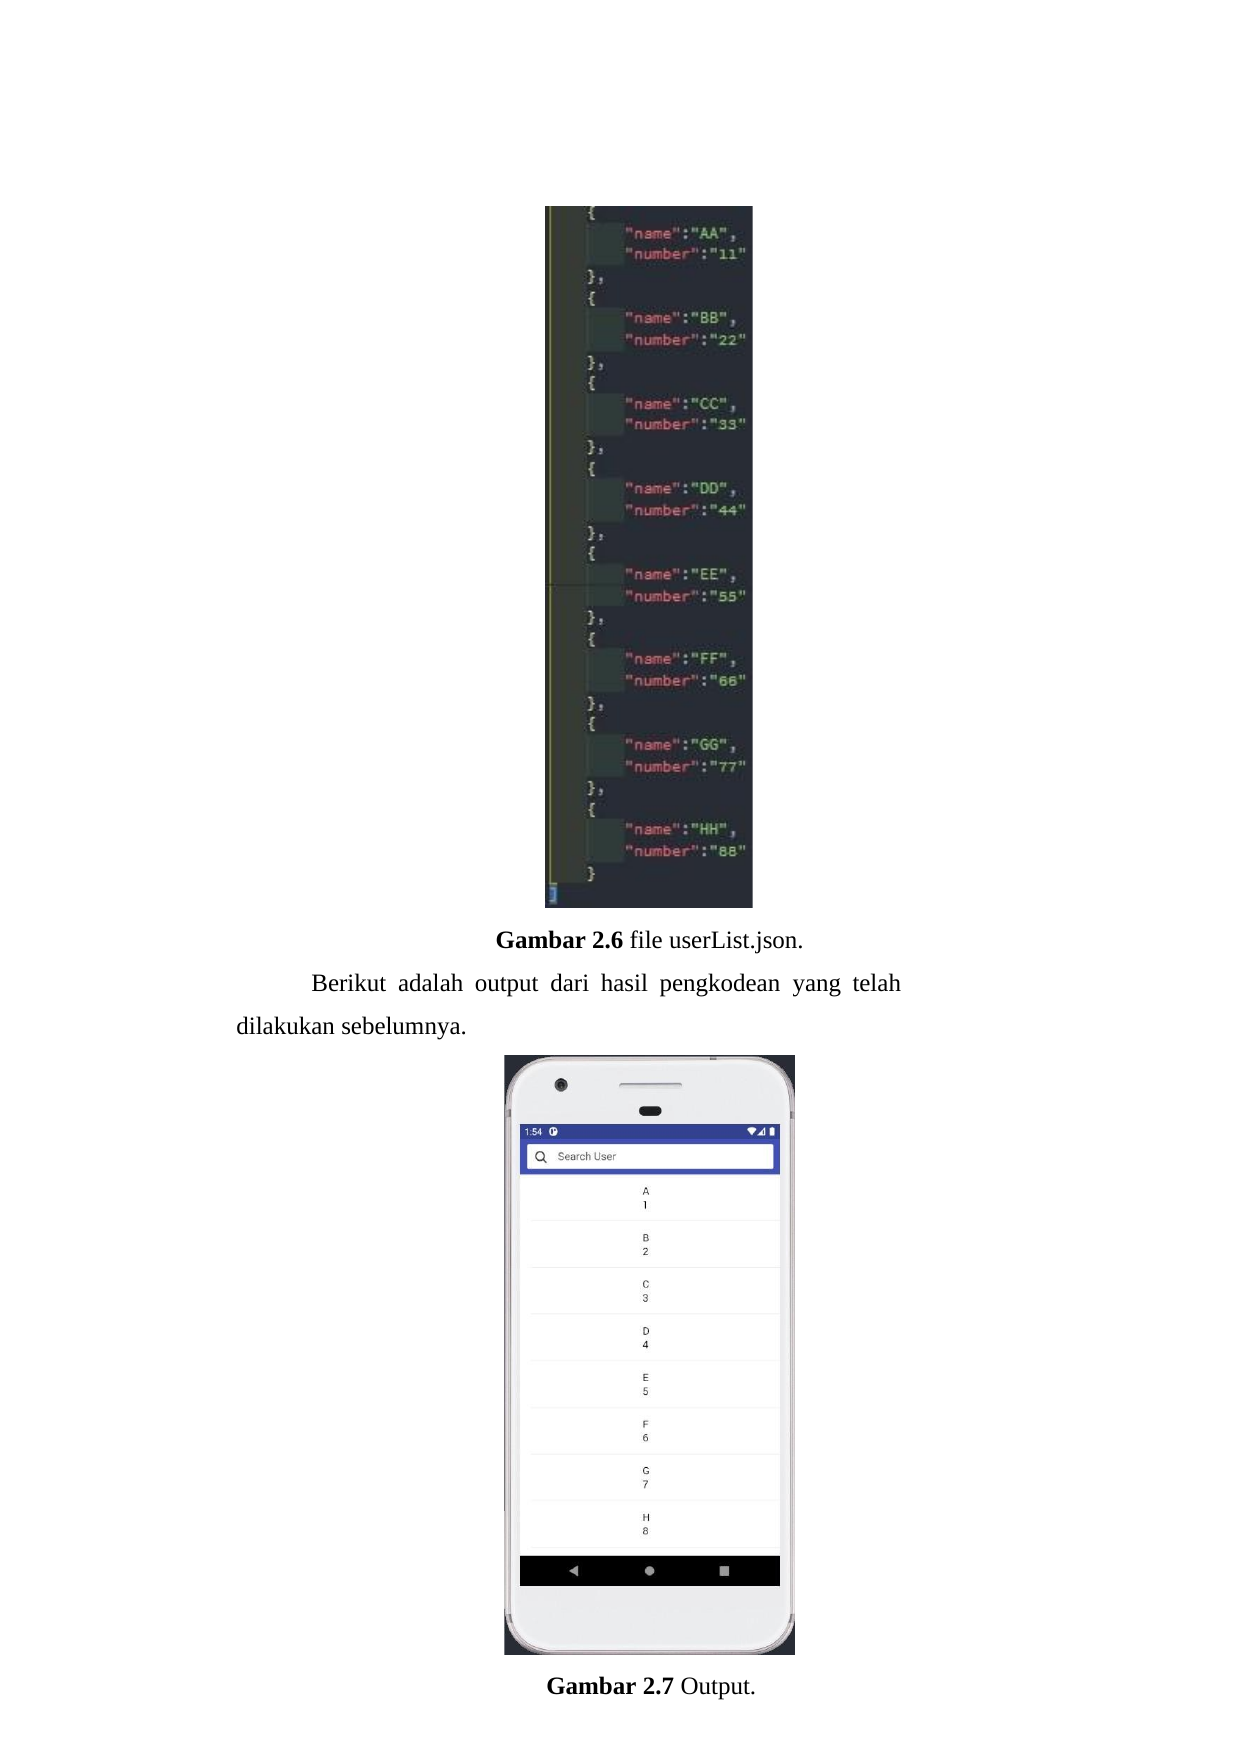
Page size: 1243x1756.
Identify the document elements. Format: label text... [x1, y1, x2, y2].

text Gambar 2.7 Output. [440, 1671, 862, 1700]
picture [545, 206, 753, 908]
picture [504, 1055, 795, 1655]
text Berikut adalah output dari hasil pengkodean yang telah dilakukan sebelumnya. [236, 968, 967, 1040]
text Gambar 2.6 file userList.json. [495, 925, 1082, 954]
